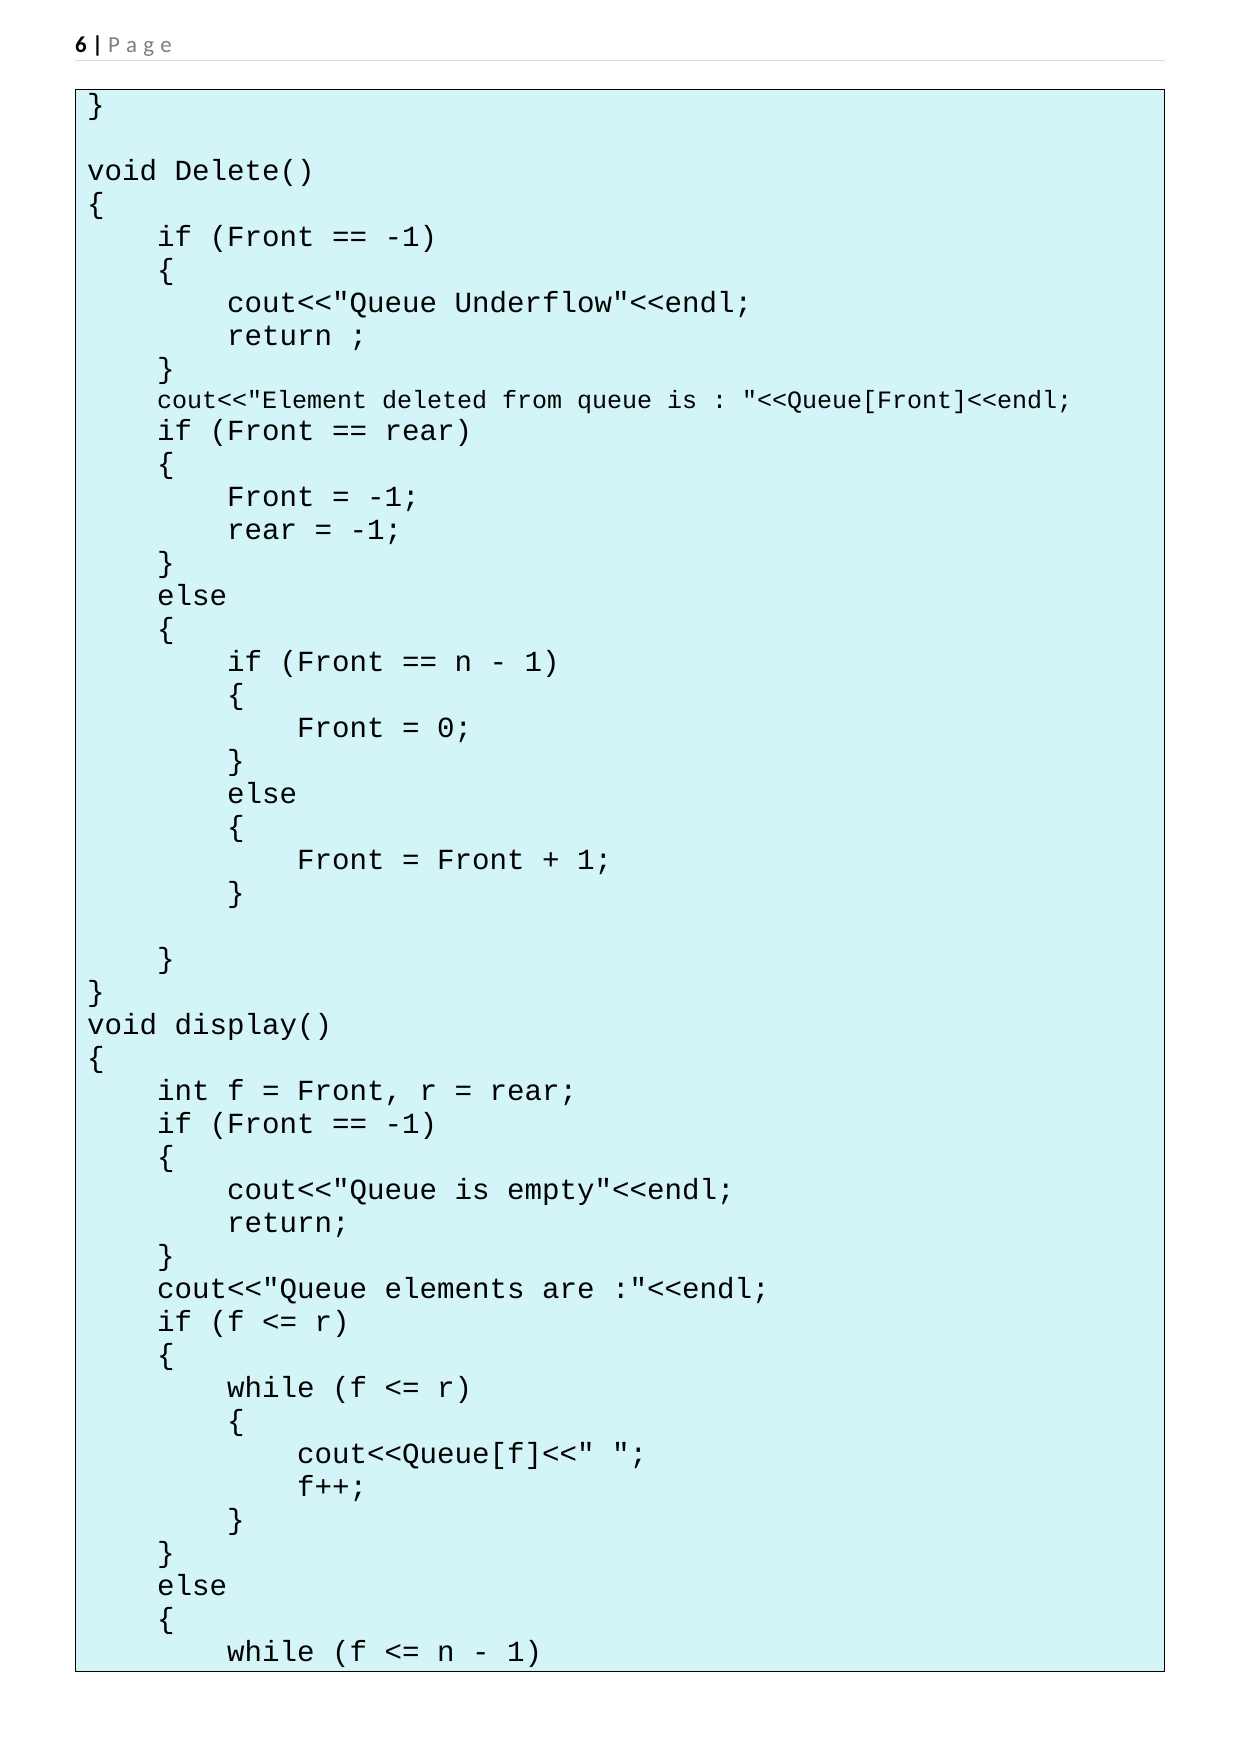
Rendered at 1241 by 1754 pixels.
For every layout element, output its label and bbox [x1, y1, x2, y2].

table_cell [76, 90, 1164, 1671]
